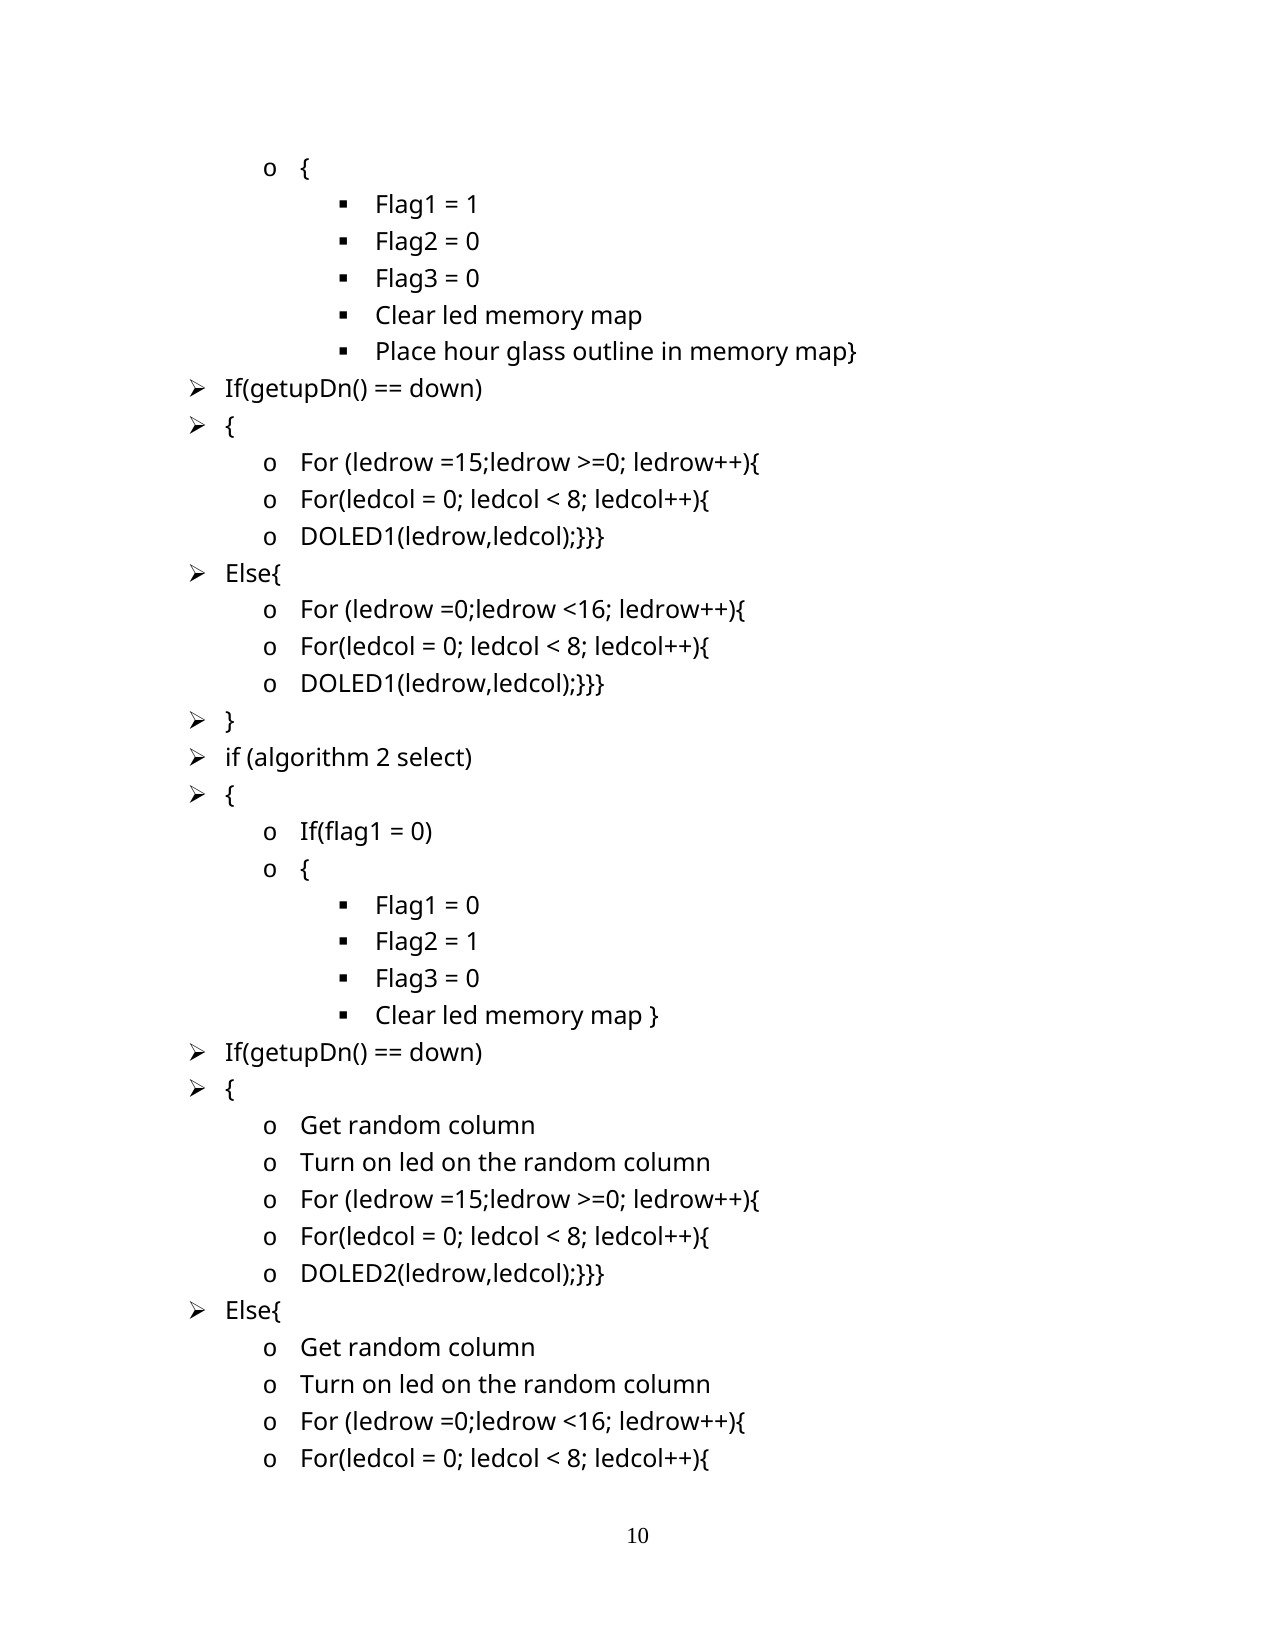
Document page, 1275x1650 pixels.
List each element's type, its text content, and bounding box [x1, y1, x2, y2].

list { [187, 1071, 1125, 1105]
list Else{ [187, 1293, 1125, 1327]
list If(flag1 = 0) [262, 813, 1125, 848]
list For (ledrow =0;ledrow <16; ledrow++){ [262, 592, 1125, 626]
list If(getupDn() == down) [187, 371, 1125, 405]
list Clear led memory map [337, 297, 1125, 331]
list For(ledcol = 0; ledcol < 8; ledcol++){ [262, 1441, 1125, 1475]
list For(ledcol = 0; ledcol < 8; ledcol++){ [262, 1219, 1125, 1253]
list } [187, 703, 1125, 737]
list Turn on led on the random column [262, 1367, 1125, 1401]
list If(getupDn() == down) [187, 1034, 1125, 1068]
list Else{ [187, 555, 1125, 589]
list Flag2 = 1 [337, 924, 1125, 958]
list { [187, 408, 1125, 442]
list Get random column [262, 1329, 1125, 1364]
list DOLED1(ledrow,ledcol);}}} [262, 518, 1125, 553]
list DOLED1(ledrow,ledcol);}}} [262, 666, 1125, 700]
list Clear led memory map } [337, 998, 1125, 1032]
list Flag1 = 0 [337, 887, 1125, 921]
list Place hour glass outline in memory map} [337, 334, 1125, 368]
list Get random column [262, 1108, 1125, 1142]
list DOLED2(ledrow,ledcol);}}} [262, 1256, 1125, 1290]
list Flag2 = 0 [337, 224, 1125, 258]
list { [262, 150, 1125, 184]
list For (ledrow =0;ledrow <16; ledrow++){ [262, 1403, 1125, 1438]
list For (ledrow =15;ledrow >=0; ledrow++){ [262, 444, 1125, 479]
list For(ledcol = 0; ledcol < 8; ledcol++){ [262, 629, 1125, 663]
list Flag3 = 0 [337, 961, 1125, 995]
list if (algorithm 2 select) [187, 740, 1125, 774]
list For(ledcol = 0; ledcol < 8; ledcol++){ [262, 481, 1125, 516]
list { [187, 777, 1125, 811]
list For (ledrow =15;ledrow >=0; ledrow++){ [262, 1182, 1125, 1216]
list Flag3 = 0 [337, 261, 1125, 294]
list { [262, 850, 1125, 884]
list Turn on led on the random column [262, 1145, 1125, 1179]
list Flag1 = 1 [337, 187, 1125, 221]
